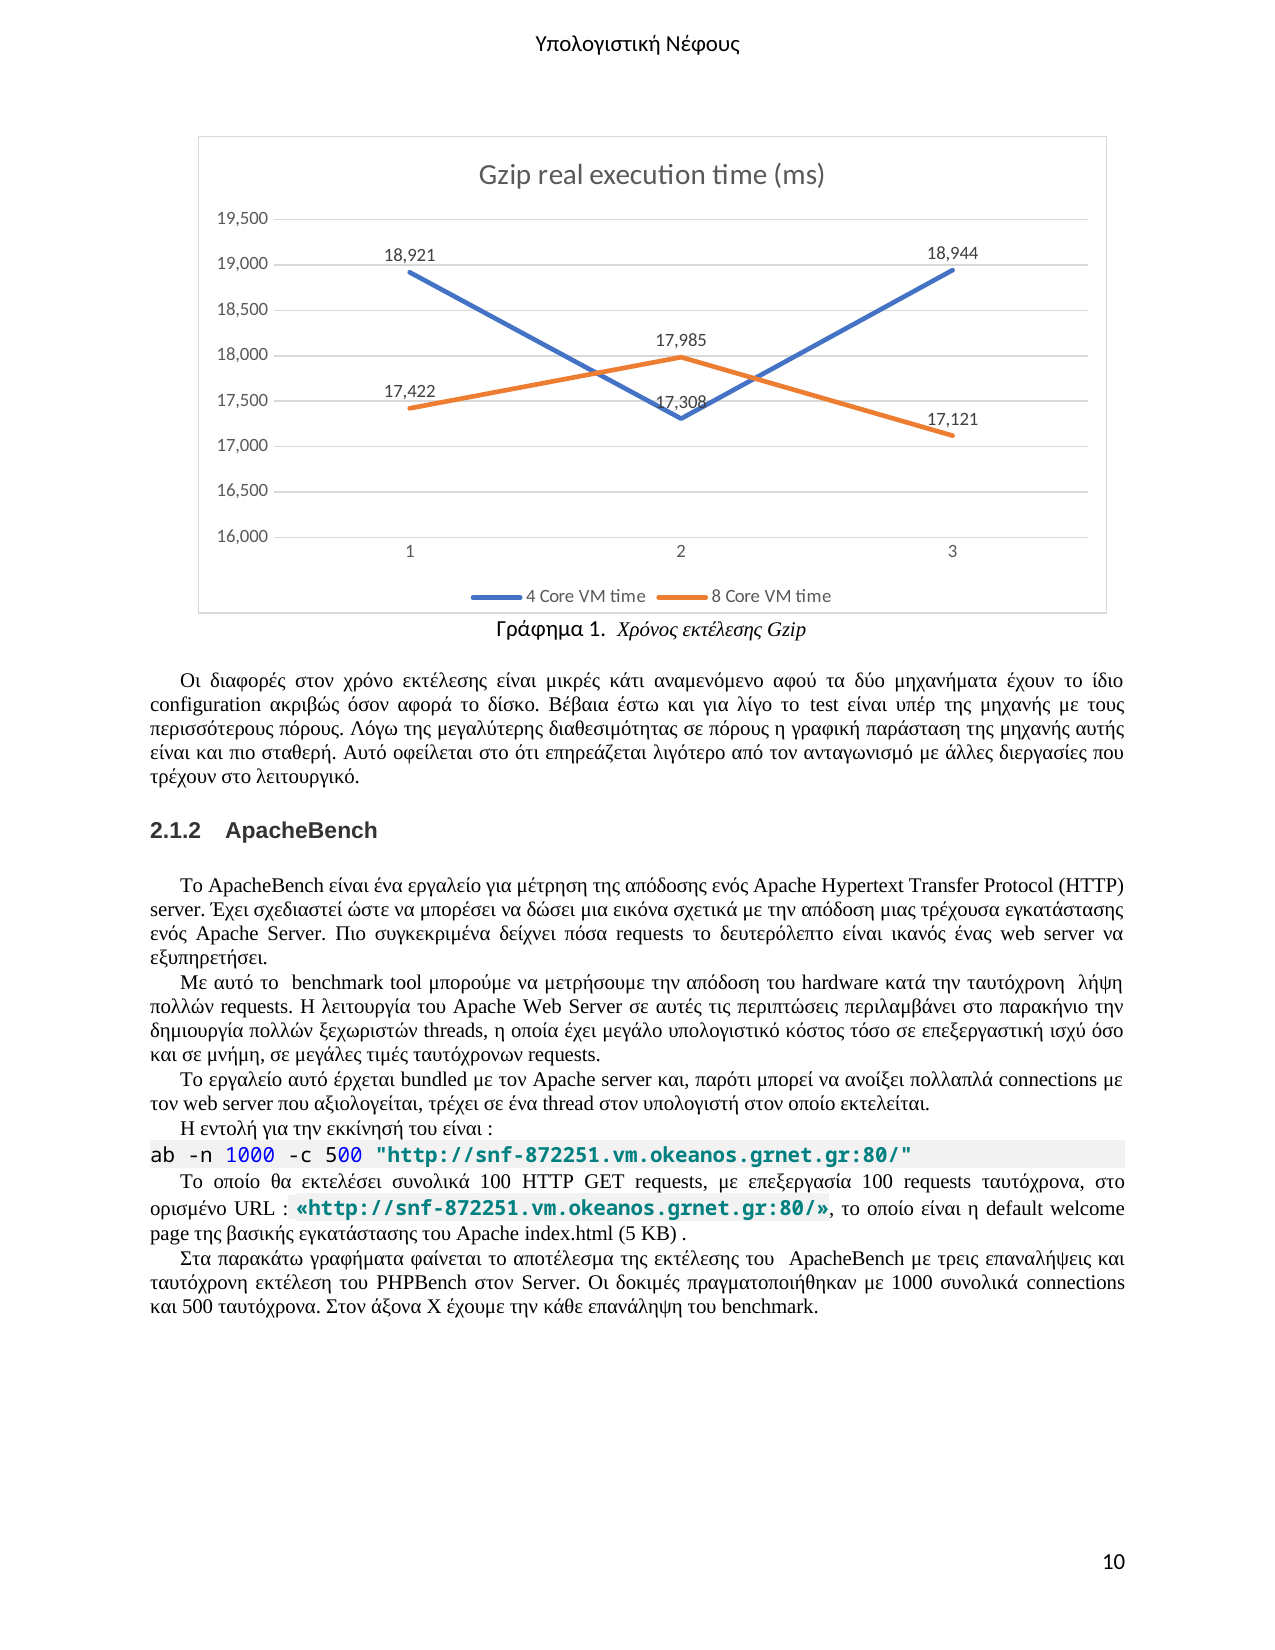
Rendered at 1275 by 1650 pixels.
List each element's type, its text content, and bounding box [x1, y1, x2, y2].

text Το οποίο θα εκτελέσει συνολικά 100 HTTP GET requests, με επεξεργασία 100 requests ταυτόχρονα, στο ορισμένο URL : «http://snf-872251.vm.okeanos.grnet.gr:80/», το οποίο είναι η default welcome page της βασικής εγκατάστασης του Apache index.html (5 KB) . [150, 1168, 1125, 1245]
text Το ApacheBench είναι ένα εργαλείο για μέτρηση της απόδοσης ενός Apache Hypertext Transfer Protocol (HTTP) server. Έχει σχεδιαστεί ώστε να μπορέσει να δώσει μια εικόνα σχετικά με την απόδοση μιας τρέχουσα εγκατάστασης ενός Apache Server. Πιο συγκεκριμένα δείχνει πόσα requests το δευτερόλεπτο είναι ικανός ένας web server να εξυπηρετήσει. [150, 873, 1125, 969]
text ab -n 1000 -c 500 "http://snf-872251.vm.okeanos.grnet.gr:80/" [150, 1140, 1125, 1168]
text Χρόνος εκτέλεσης Gzip [179, 614, 1125, 643]
text Με αυτό το benchmark tool μπορούμε να μετρήσουμε την απόδοση του hardware κατά την ταυτόχρονη λήψη πολλών requests. Η λειτουργία του Apache Web Server σε αυτές τις περιπτώσεις περιλαμβάνει στο παρακήνιο την δημιουργία πολλών ξεχωριστών threads, η οποία έχει μεγάλο υπολογιστικό κόστος τόσο σε επεξεργαστική ισχύ όσο και σε μνήμη, σε μεγάλες τιμές ταυτόχρονων requests. [150, 970, 1125, 1066]
text Στα παρακάτω γραφήματα φαίνεται το αποτέλεσμα της εκτέλεσης του ApacheBench με τρεις επαναλήψεις και ταυτόχρονη εκτέλεση του PHPBench στον Server. Οι δοκιμές πραγματοποιήθηκαν με 1000 συνολικά connections και 500 ταυτόχρονα. Στον άξονα Χ έχουμε την κάθε επανάληψη του benchmark. [150, 1246, 1125, 1318]
subtitle ApacheBench [150, 817, 1125, 844]
text Η εντολή για την εκκίνησή του είναι : [150, 1115, 1125, 1139]
text Οι διαφορές στον χρόνο εκτέλεσης είναι μικρές κάτι αναμενόμενο αφού τα δύο μηχανήματα έχουν το ίδιο configuration ακριβώς όσον αφορά το δίσκο. Βέβαια έστω και για λίγο το test είναι υπέρ της μηχανής με τους περισσότερους πόρους. Λόγω της μεγαλύτερης διαθεσιμότητας σε πόρους η γραφική παράσταση της μηχανής αυτής είναι και πιο σταθερή. Αυτό οφείλεται στο ότι επηρεάζεται λιγότερο από τον ανταγωνισμό με άλλες διεργασίες που τρέχουν στο λειτουργικό. [150, 668, 1125, 788]
text Το εργαλείο αυτό έρχεται bundled με τον Apache server και, παρότι μπορεί να ανοίξει πολλαπλά connections με τον web server που αξιολογείται, τρέχει σε ένα thread στον υπολογιστή στον οποίο εκτελείται. [150, 1067, 1125, 1115]
